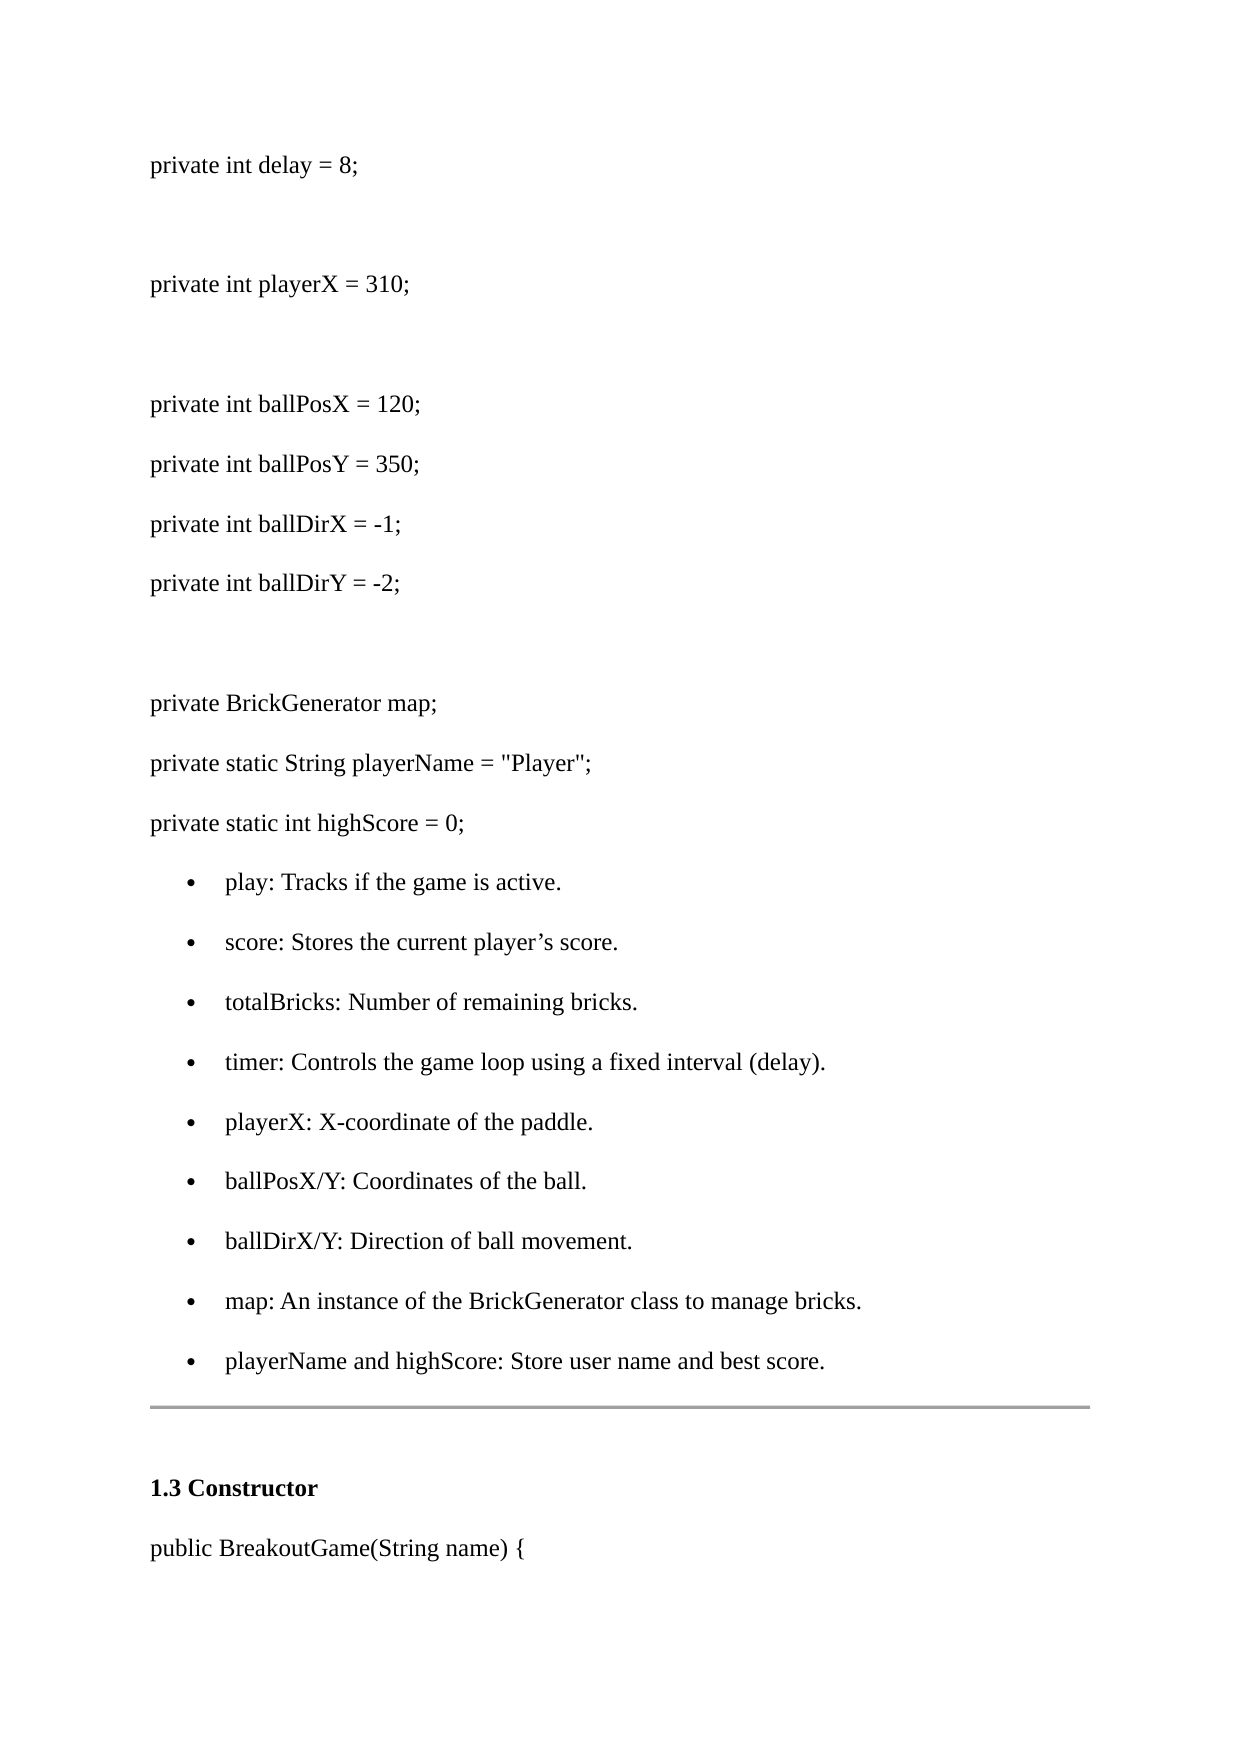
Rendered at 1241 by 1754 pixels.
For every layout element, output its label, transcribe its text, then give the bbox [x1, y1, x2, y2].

list playerName and highScore: Store user name and best score. [187, 1346, 1090, 1374]
text private int ballDirX = -1; [150, 509, 1090, 537]
list ballDirX/Y: Direction of ball movement. [187, 1226, 1090, 1255]
list totalBricks: Number of remaining bricks. [187, 987, 1090, 1016]
list playerX: X-coordinate of the paddle. [187, 1107, 1090, 1135]
text private int ballPosY = 350; [150, 449, 1090, 478]
text private int ballPosX = 120; [150, 389, 1090, 418]
text public BreakoutGame(String name) { [150, 1533, 1090, 1562]
text private static int highScore = 0; [150, 808, 1090, 836]
list timer: Controls the game loop using a fixed interval (delay). [187, 1047, 1090, 1076]
text private BrickGenerator map; [150, 688, 1090, 717]
list score: Stores the current player’s score. [187, 927, 1090, 956]
list play: Tracks if the game is active. [187, 867, 1090, 896]
text 1.3 Constructor [150, 1473, 1090, 1502]
list ballPosX/Y: Coordinates of the ball. [187, 1166, 1090, 1195]
list map: An instance of the BrickGenerator class to manage bricks. [187, 1286, 1090, 1315]
text private int playerX = 310; [150, 269, 1090, 298]
text private int ballDirY = -2; [150, 568, 1090, 597]
text private int delay = 8; [150, 150, 1090, 179]
text private static String playerName = "Player"; [150, 748, 1090, 777]
